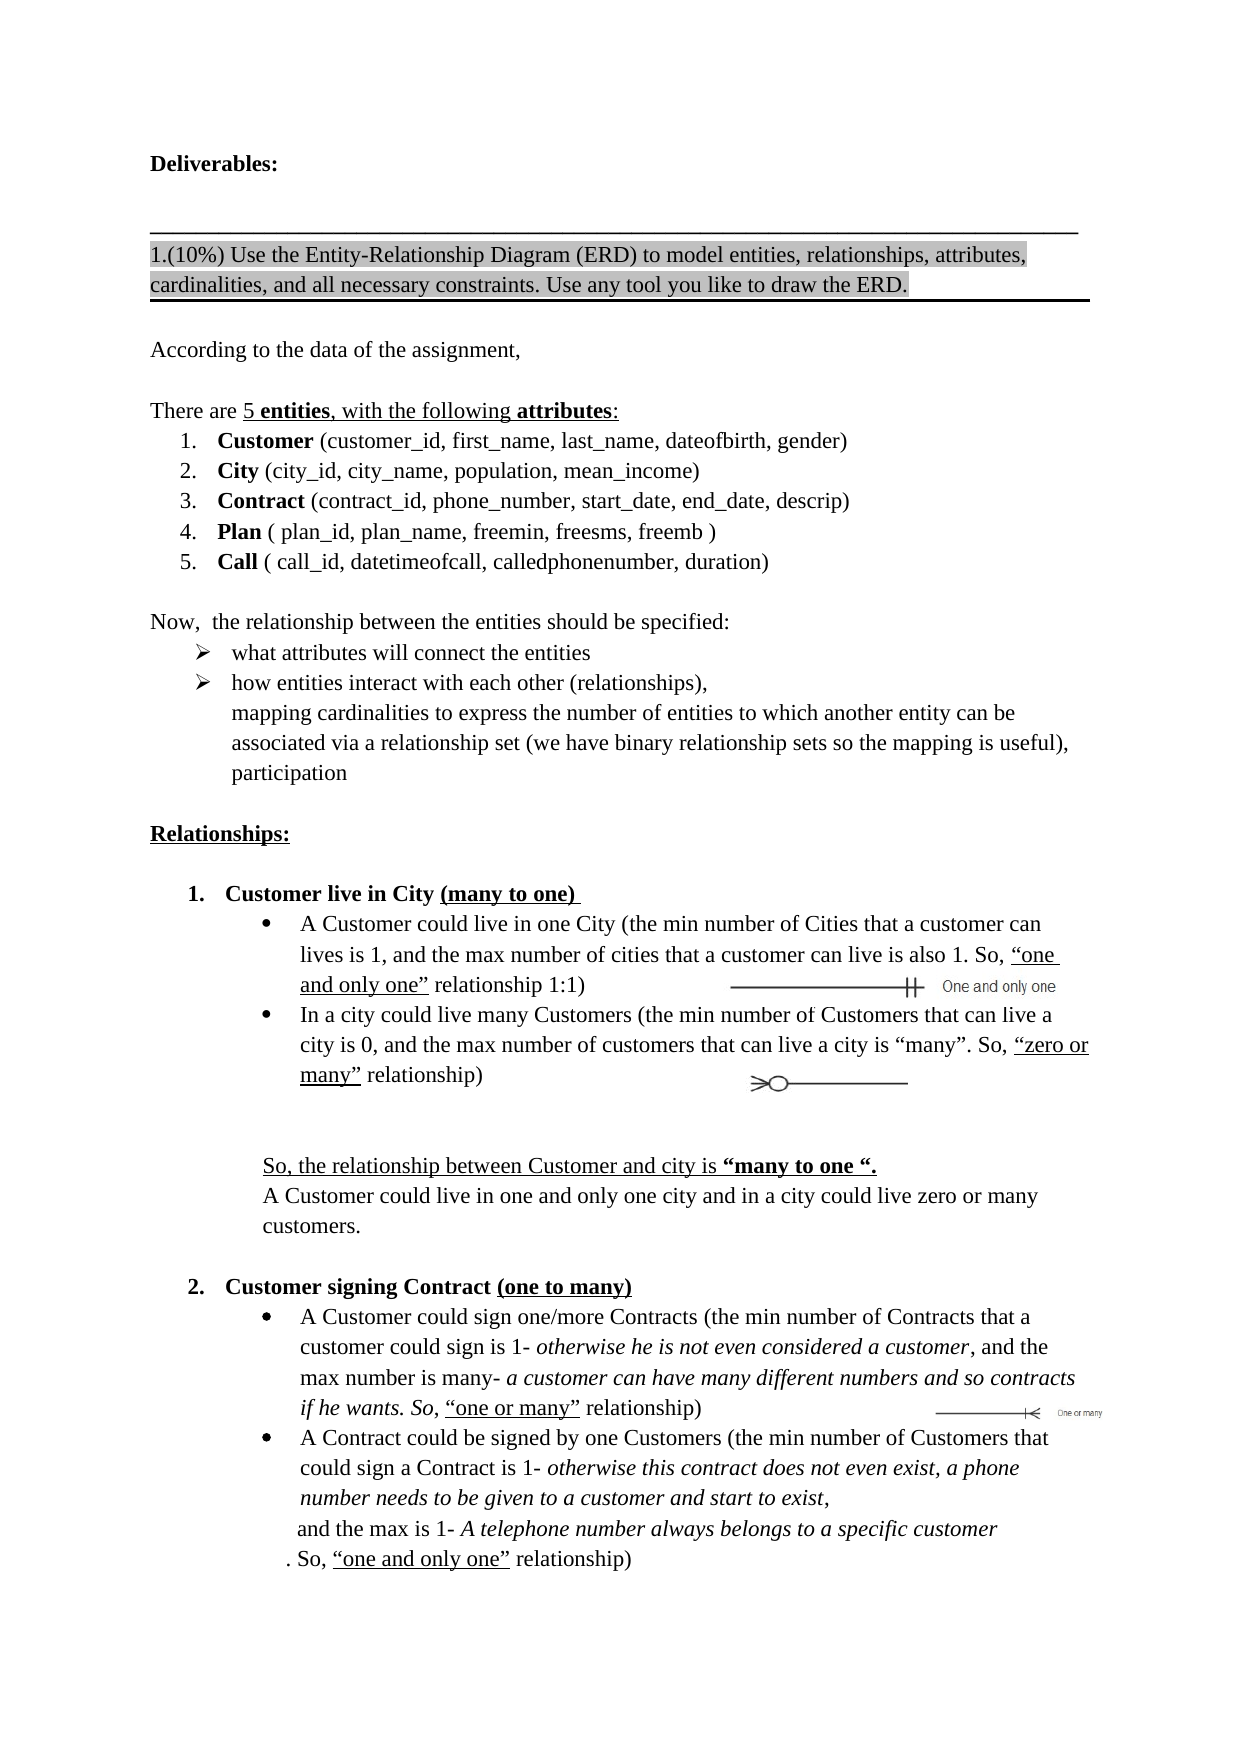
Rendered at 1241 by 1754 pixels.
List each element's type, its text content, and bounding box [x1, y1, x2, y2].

text So, the relationship between Customer and city is “many to one “. [262, 1152, 1090, 1178]
list Plan ( plan_id, plan_name, freemin, freesms, freemb ) [179, 518, 1090, 544]
list how entities interact with each other (relationships), [194, 669, 1090, 695]
list A Contract could be signed by one Customers (the min number of Customers that could sign a Contract is 1- otherwise this contract does not even exist, a phone number needs to be given to a customer and start to exist, [262, 1424, 1090, 1511]
list what attributes will connect the entities [194, 638, 1090, 665]
list City (city_id, city_name, population, mean_income) [179, 457, 1090, 484]
list In a city could live many Customers (the min number of Customers that can live a city is 0, and the max number of customers that can live a city is “many”. So, “zero or many” relationship) [262, 1001, 1090, 1088]
text . So, “one and only one” relationship) [262, 1545, 1090, 1571]
list Contract (contract_id, phone_number, start_date, end_date, descrip) [179, 487, 1090, 514]
text There are 5 entities, with the following attributes: [150, 397, 1090, 423]
text Νow, the relationship between the entities should be specified: [150, 608, 1090, 635]
picture [722, 1062, 908, 1096]
text _________________________________________________________________________________ [150, 210, 1090, 237]
list Customer live in City (many to one) [187, 880, 1090, 907]
text Deliverables: [150, 150, 1090, 176]
text Relationships: [150, 820, 1090, 846]
text and the max is 1- A telephone number always belongs to a specific customer [262, 1514, 1090, 1541]
list Customer signing Contract (one to many) [187, 1273, 1090, 1299]
list Call ( call_id, datetimeofcall, calledphonenumber, duration) [179, 548, 1090, 574]
text According to the data of the assignment, [150, 336, 1090, 363]
list participation [231, 759, 1090, 786]
list A Customer could sign one/more Contracts (the min number of Contracts that a customer could sign is 1- otherwise he is not even considered a customer, and the max number is many- a customer can have many different numbers and so contracts if he wants. So, “one or many” relationship) [262, 1303, 1090, 1420]
list mapping cardinalities to express the number of entities to which another entity can be associated via a relationship set (we have binary relationship sets so the mapping is useful), [231, 699, 1090, 756]
text 1.(10%) Use the Entity-Relationship Diagram (ERD) to model entities, relationships, attributes, cardinalities, and all necessary constraints. Use any tool you like to draw the ERD. [150, 241, 1090, 299]
picture [723, 968, 1063, 1007]
list Customer (customer_id, first_name, last_name, dateofbirth, gender) [179, 427, 1090, 453]
picture [931, 1403, 1122, 1424]
text A Customer could live in one and only one city and in a city could live zero or many customers. [262, 1182, 1090, 1239]
list A Customer could live in one City (the min number of Cities that a customer can lives is 1, and the max number of cities that a customer can live is also 1. So, “one and only one” relationship 1:1) [262, 910, 1090, 997]
